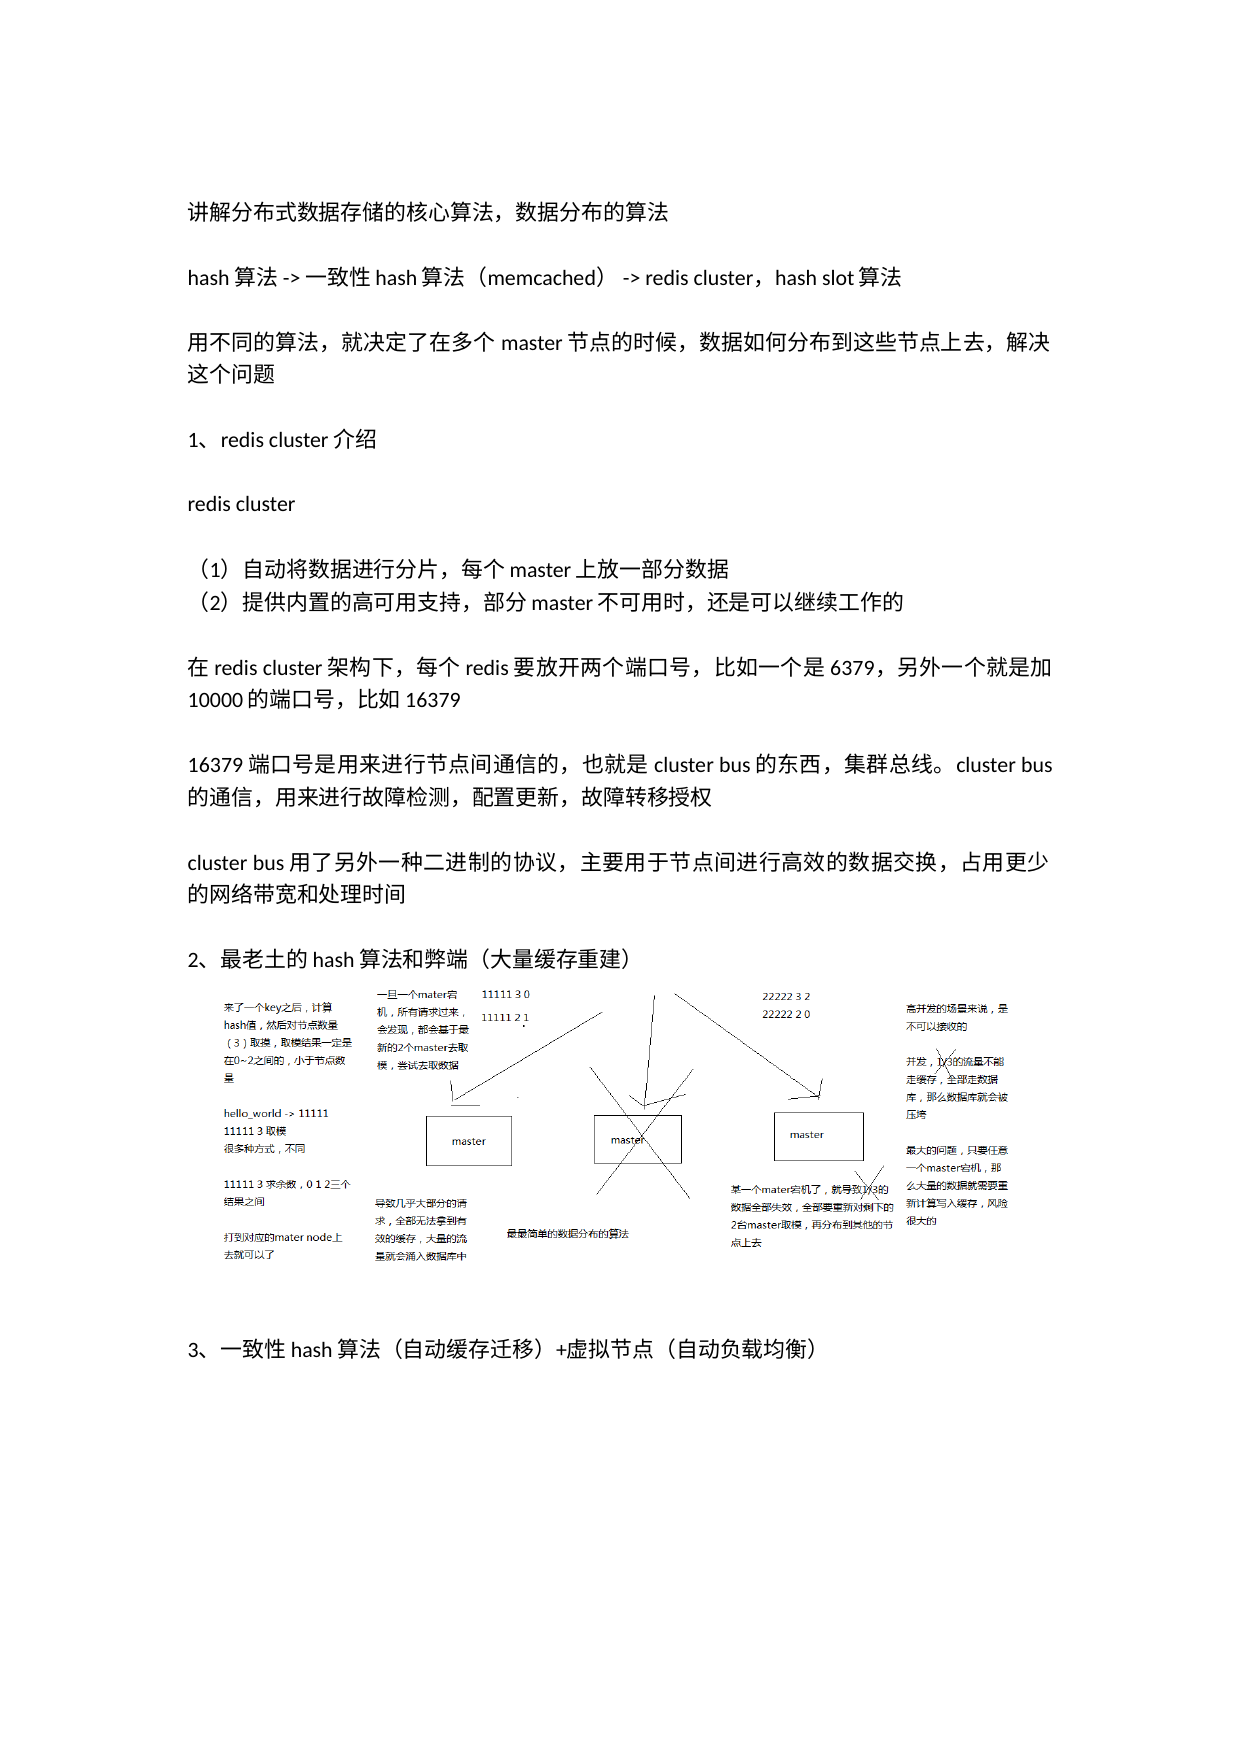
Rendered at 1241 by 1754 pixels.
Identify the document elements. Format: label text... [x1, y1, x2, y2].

text redis cluster [187, 487, 1053, 519]
text 用不同的算法，就决定了在多个master节点的时候，数据如何分布到这些节点上去，解决这个问题 [187, 324, 1053, 389]
text （1）自动将数据进行分片，每个master上放一部分数据 [187, 552, 1053, 584]
text 1、redis cluster介绍 [187, 422, 1053, 454]
text 在redis cluster架构下，每个redis要放开两个端口号，比如一个是6379，另外一个就是加10000的端口号，比如16379 [187, 649, 1053, 714]
picture [205, 974, 1035, 1278]
text （2）提供内置的高可用支持，部分master不可用时，还是可以继续工作的 [187, 584, 1053, 617]
text 讲解分布式数据存储的核心算法，数据分布的算法 [187, 194, 1053, 227]
text cluster bus用了另外一种二进制的协议，主要用于节点间进行高效的数据交换，占用更少的网络带宽和处理时间 [187, 844, 1053, 909]
text hash算法 -> 一致性hash算法（memcached） -> redis cluster，hash slot算法 [187, 259, 1053, 292]
text 3、一致性hash算法（自动缓存迁移）+虚拟节点（自动负载均衡） [187, 1332, 1053, 1364]
text 16379端口号是用来进行节点间通信的，也就是cluster bus的东西，集群总线。cluster bus的通信，用来进行故障检测，配置更新，故障转移授权 [187, 747, 1053, 812]
list 最老土的hash算法和弊端（大量缓存重建） [187, 942, 1053, 974]
